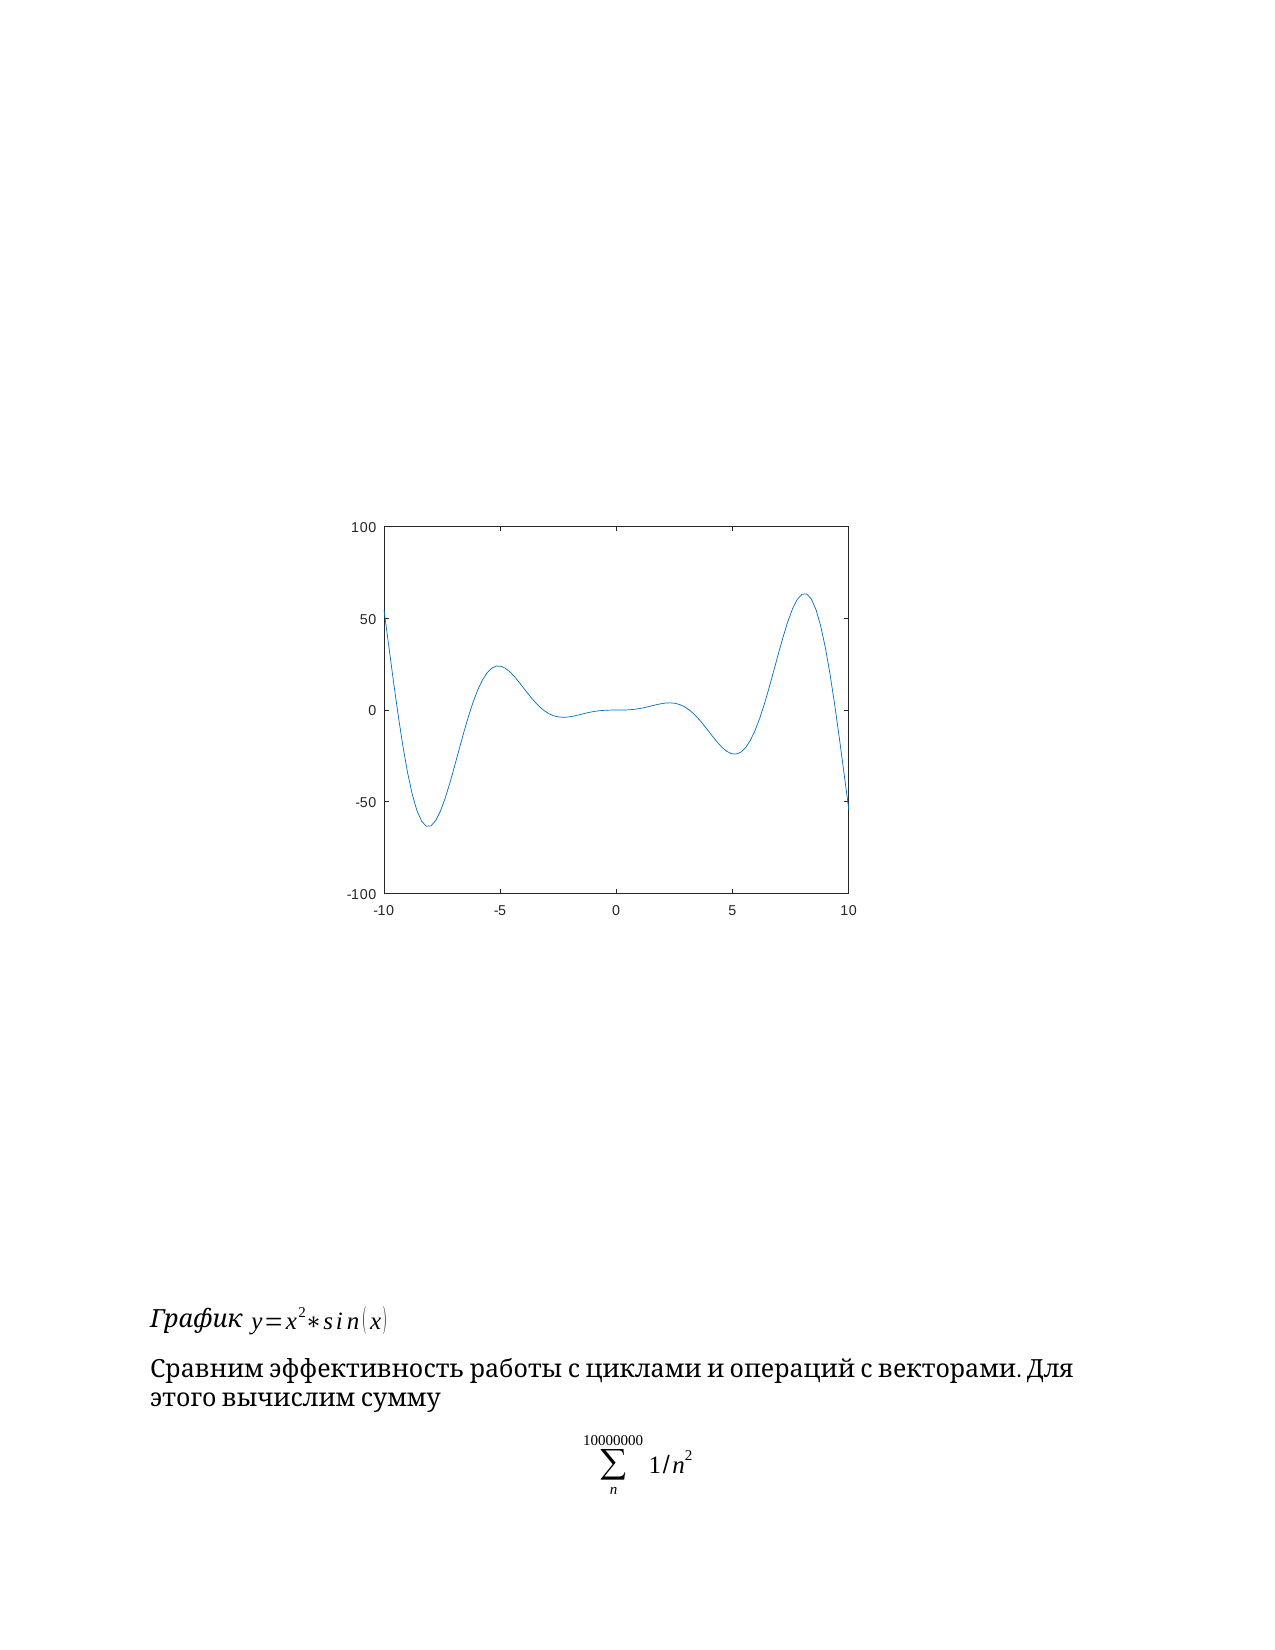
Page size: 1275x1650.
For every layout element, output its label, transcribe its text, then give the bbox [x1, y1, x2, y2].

text График [150, 1303, 1125, 1336]
text Сравним эффективность работы с циклами и операций с векторами. Для этого вычислим сумму [150, 1355, 1125, 1412]
